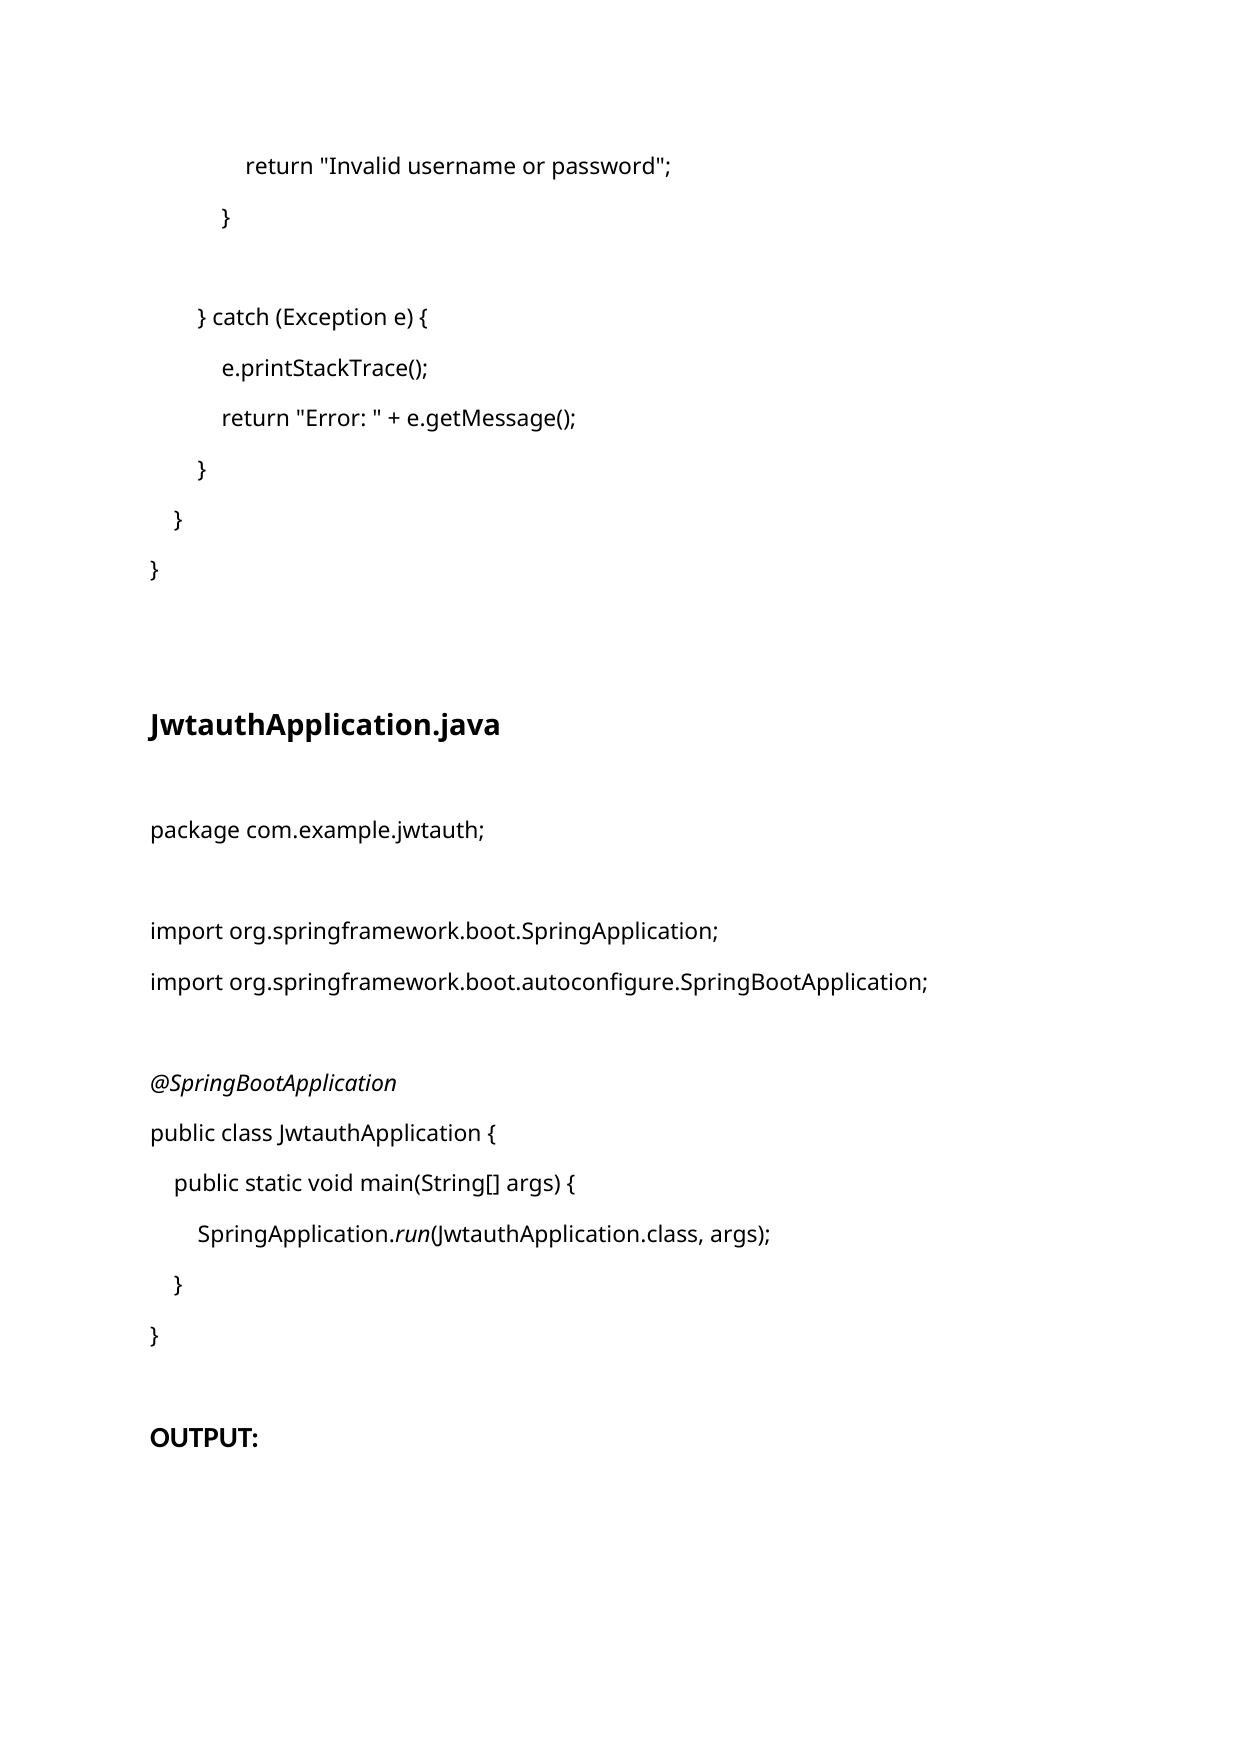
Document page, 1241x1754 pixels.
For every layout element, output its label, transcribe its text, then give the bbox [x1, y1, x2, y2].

text } catch (Exception e) { [150, 301, 1090, 332]
text return "Error: " + e.getMessage(); [150, 402, 1090, 433]
text import org.springframework.boot.SpringApplication; [150, 915, 1090, 947]
text @SpringBootApplication [150, 1067, 1090, 1098]
text } [150, 503, 1090, 534]
text public class JwtauthApplication { [150, 1117, 1090, 1148]
text public static void main(String[] args) { [150, 1167, 1090, 1199]
text } [150, 200, 1090, 232]
text JwtauthApplication.java [150, 704, 1090, 744]
text } [150, 1319, 1090, 1350]
text SpringApplication.run(JwtauthApplication.class, args); [150, 1218, 1090, 1249]
text package com.example.jwtauth; [150, 814, 1090, 846]
text return "Invalid username or password"; [150, 150, 1090, 181]
text } [150, 1268, 1090, 1299]
text } [150, 452, 1090, 484]
text e.printStackTrace(); [150, 352, 1090, 383]
text OUTPUT: [150, 1419, 1090, 1455]
text } [150, 553, 1090, 584]
text import org.springframework.boot.autoconfigure.SpringBootApplication; [150, 966, 1090, 997]
